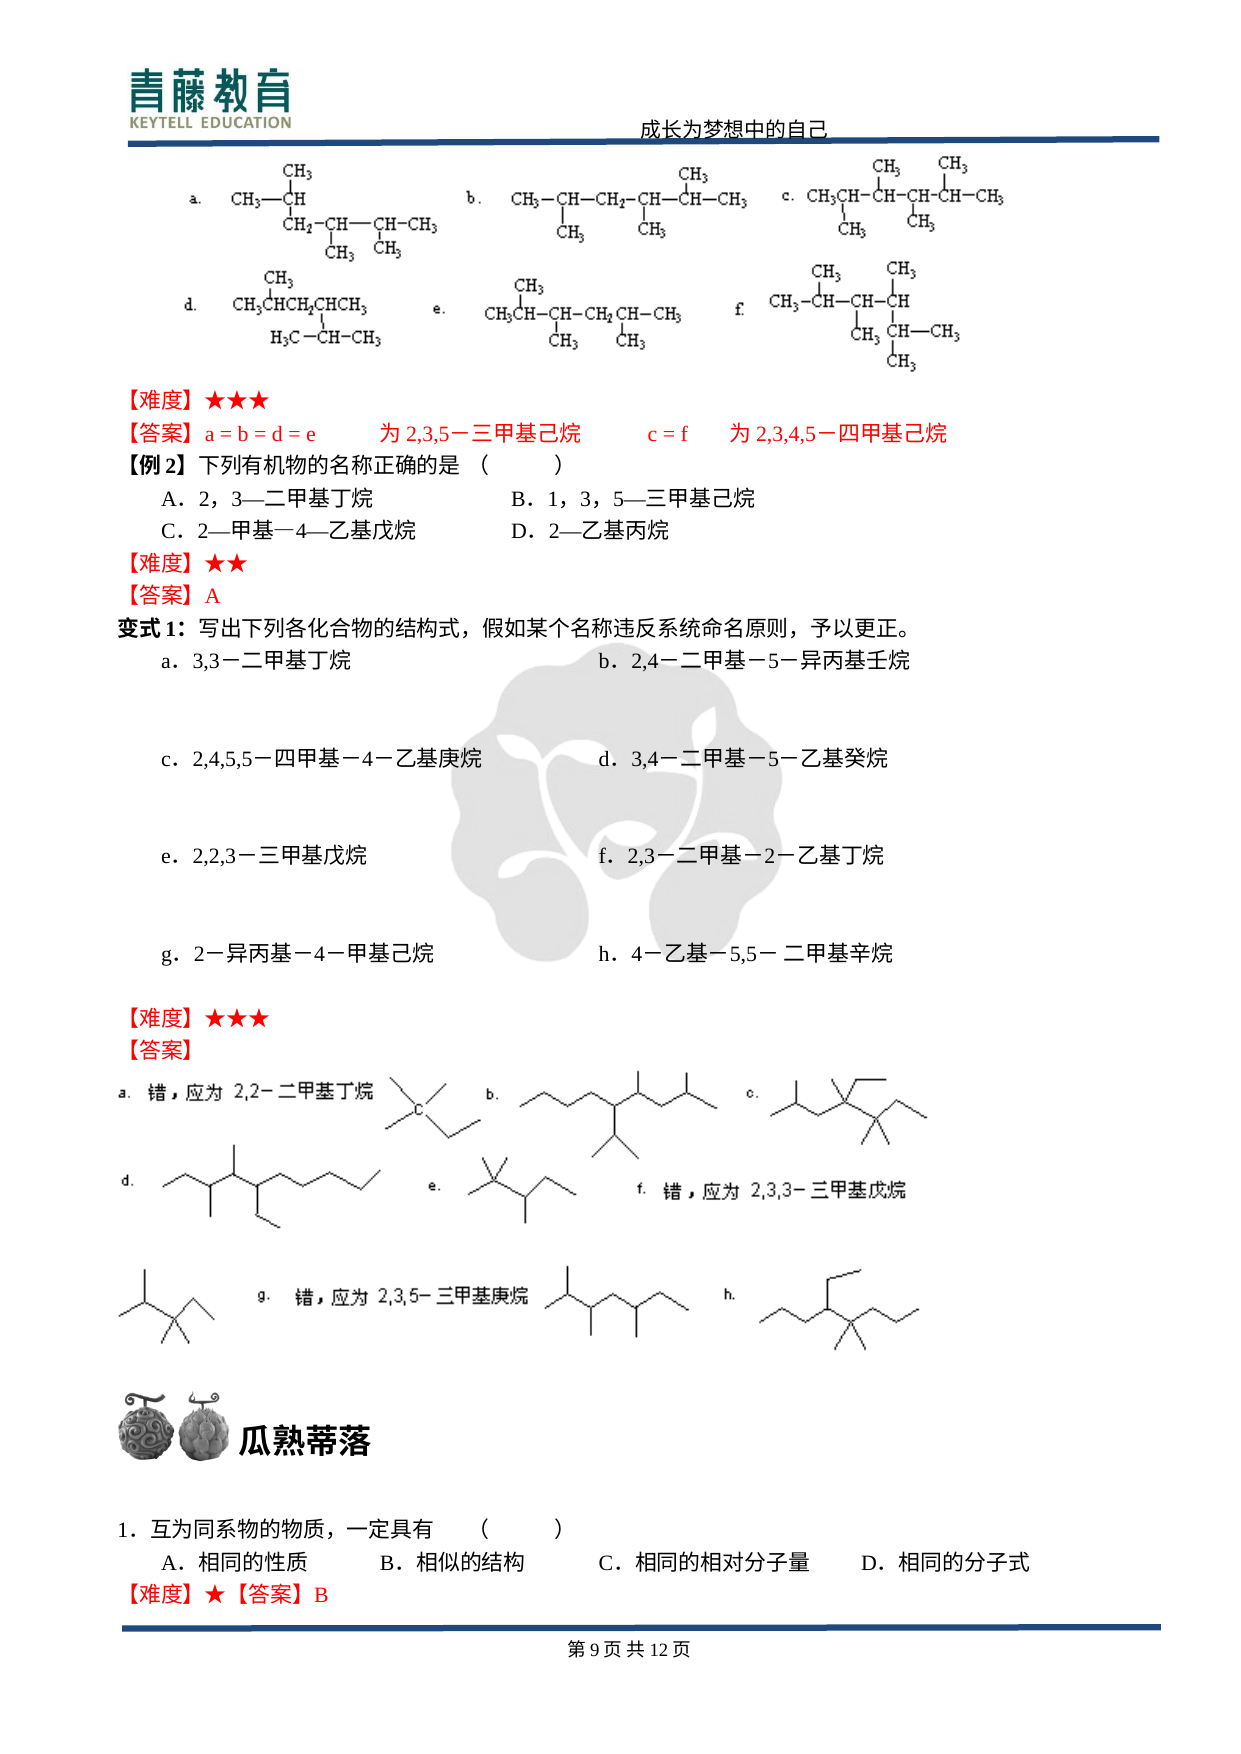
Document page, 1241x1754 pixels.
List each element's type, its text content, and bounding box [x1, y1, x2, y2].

text 【例2】下列有机物的名称正确的是 （ ） [117, 448, 1159, 481]
subtitle 瓜熟蒂落 [117, 1391, 1159, 1488]
text e．2,2,3－三甲基戊烷 f．2,3－二甲基－2－乙基丁烷 [117, 838, 1159, 871]
text c．2,4,5,5－四甲基－4－乙基庚烷 d．3,4－二甲基－5－乙基癸烷 [117, 741, 1159, 773]
picture [117, 1065, 932, 1233]
text 变式1：写出下列各化合物的结构式，假如某个名称违反系统命名原则，予以更正。 [117, 611, 1159, 643]
picture [182, 155, 1008, 375]
text 【答案】 [117, 1033, 1159, 1066]
picture [117, 1390, 231, 1462]
text 【难度】★【答案】B [117, 1577, 1159, 1609]
picture [117, 1260, 924, 1355]
text C．2―甲基―4―乙基戊烷 D．2―乙基丙烷 [117, 513, 1159, 546]
text 【难度】★★★ [117, 1001, 1159, 1033]
text a．3,3－二甲基丁烷 b．2,4－二甲基－5－异丙基壬烷 [117, 643, 1159, 676]
picture [113, 51, 303, 134]
text A．相同的性质 B．相似的结构 C．相同的相对分子量 D．相同的分子式 [117, 1544, 1159, 1577]
text 【难度】★★★ [117, 383, 1159, 416]
text A．2，3―二甲基丁烷 B．1，3，5―三甲基己烷 [117, 481, 1159, 513]
text 【答案】a = b = d = e 为2,3,5－三甲基己烷 c = f 为2,3,4,5－四甲基己烷 [117, 416, 1159, 448]
text 【难度】★★ [117, 546, 1159, 578]
text 1．互为同系物的物质，一定具有 （ ） [117, 1512, 1159, 1544]
text 【答案】A [117, 578, 1159, 611]
text g．2－异丙基－4－甲基己烷 h．4－乙基－5,5－ 二甲基辛烷 [117, 936, 1159, 968]
